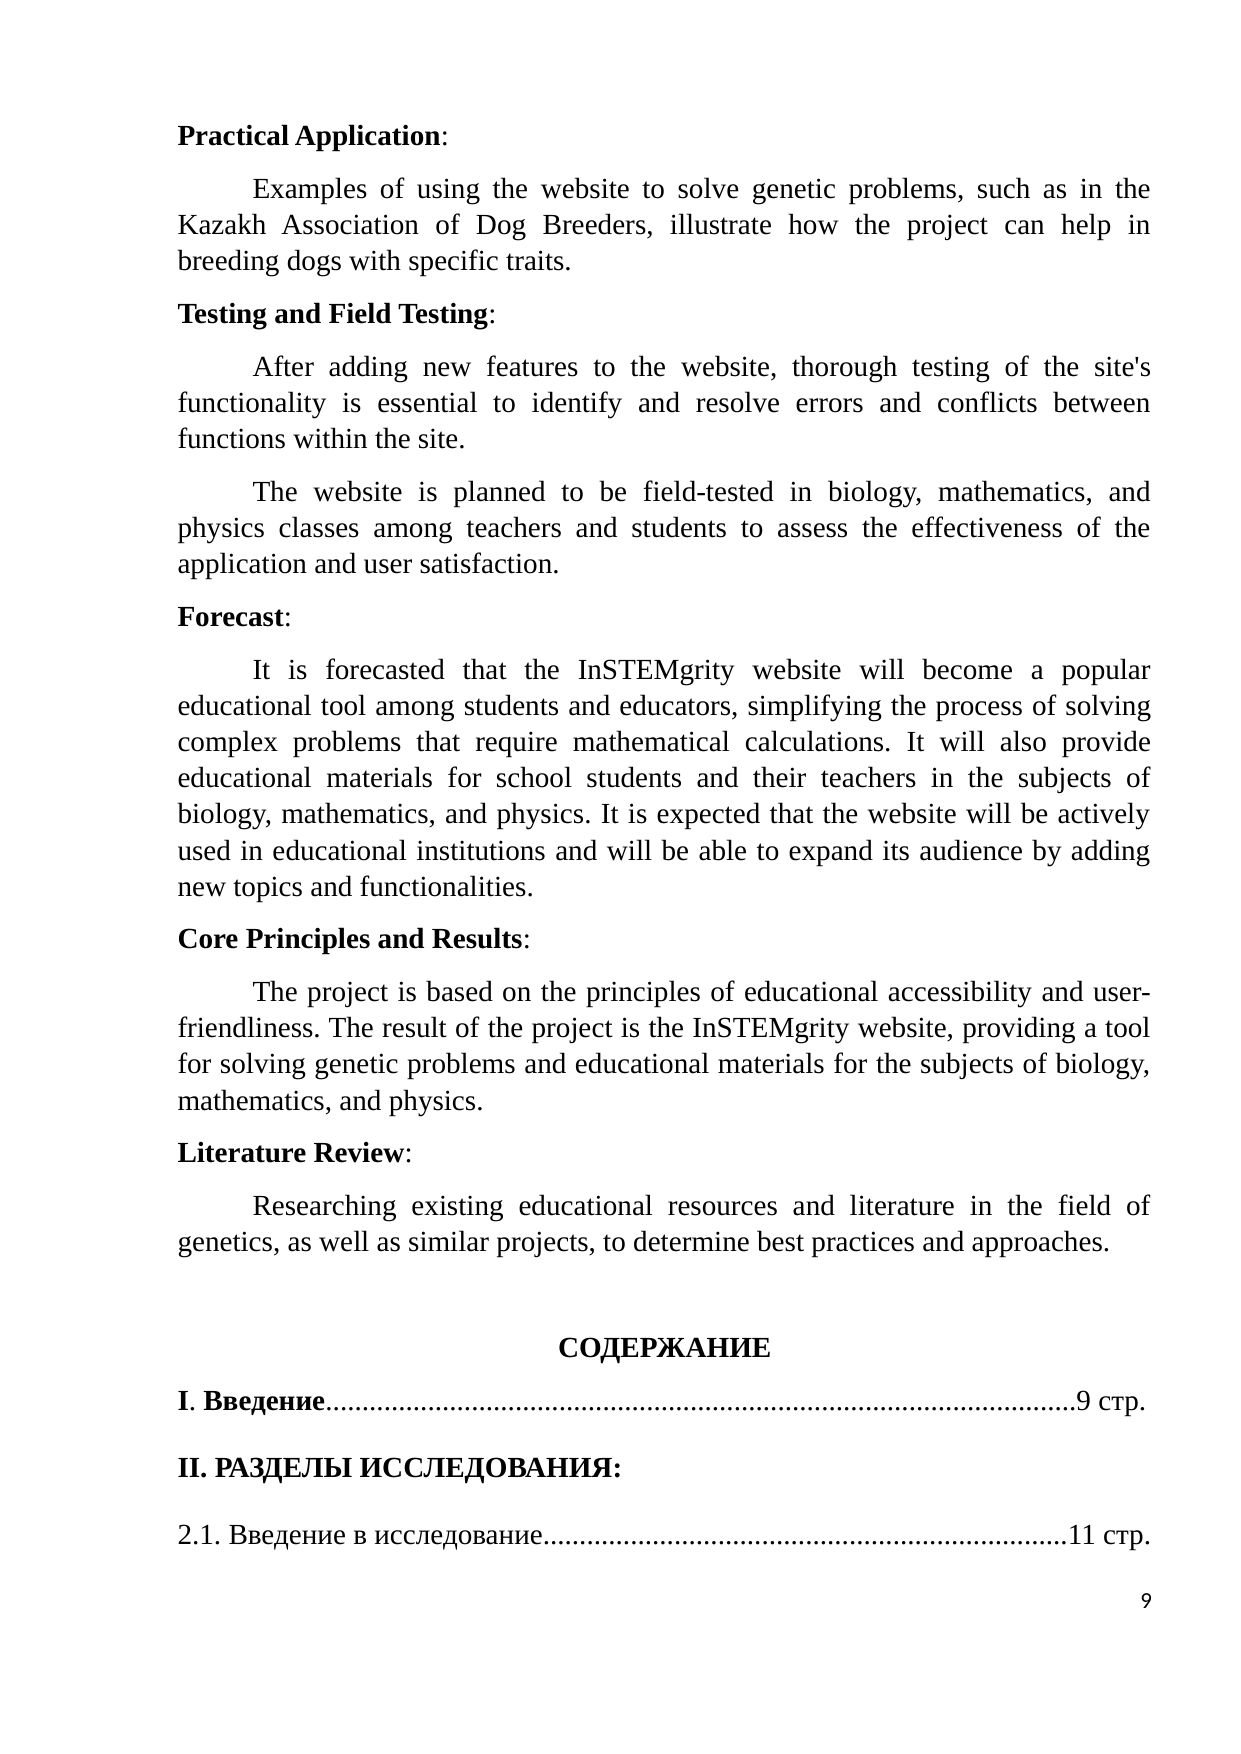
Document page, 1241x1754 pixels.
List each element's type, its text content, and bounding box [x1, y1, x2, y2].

text Practical Application: [177, 118, 1152, 152]
text СОДЕРЖАНИЕ [177, 1330, 1152, 1364]
text І. Введение.......................................................................................................9 стр. [177, 1383, 1152, 1417]
text Literature Review: [177, 1136, 1152, 1169]
text After adding new features to the website, thorough testing of the site's functionality is essential to identify and resolve errors and conflicts between functions within the site. [177, 349, 1152, 455]
text The website is planned to be field-tested in biology, mathematics, and physics classes among teachers and students to assess the effectiveness of the application and user satisfaction. [177, 474, 1152, 580]
text It is forecasted that the InSTEMgrity website will become a popular educational tool among students and educators, simplifying the process of solving complex problems that require mathematical calculations. It will also provide educational materials for school students and their teachers in the subjects of biology, mathematics, and physics. It is expected that the website will be actively used in educational institutions and will be able to expand its audience by adding new topics and functionalities. [177, 652, 1152, 902]
text Examples of using the website to solve genetic problems, such as in the Kazakh Association of Dog Breeders, illustrate how the project can help in breeding dogs with specific traits. [177, 171, 1152, 277]
text 2.1. Введение в исследование........................................................................11 стр. [177, 1517, 1152, 1551]
text Forecast: [177, 599, 1152, 633]
text Researching existing educational resources and literature in the field of genetics, as well as similar projects, to determine best practices and approaches. [177, 1188, 1152, 1258]
text Core Principles and Results: [177, 922, 1152, 955]
text ІІ. РАЗДЕЛЫ ИССЛЕДОВАНИЯ: [177, 1450, 1152, 1483]
text The project is based on the principles of educational accessibility and user-friendliness. The result of the project is the InSTEMgrity website, providing a tool for solving genetic problems and educational materials for the subjects of biology, mathematics, and physics. [177, 974, 1152, 1116]
text Testing and Field Testing: [177, 296, 1152, 329]
